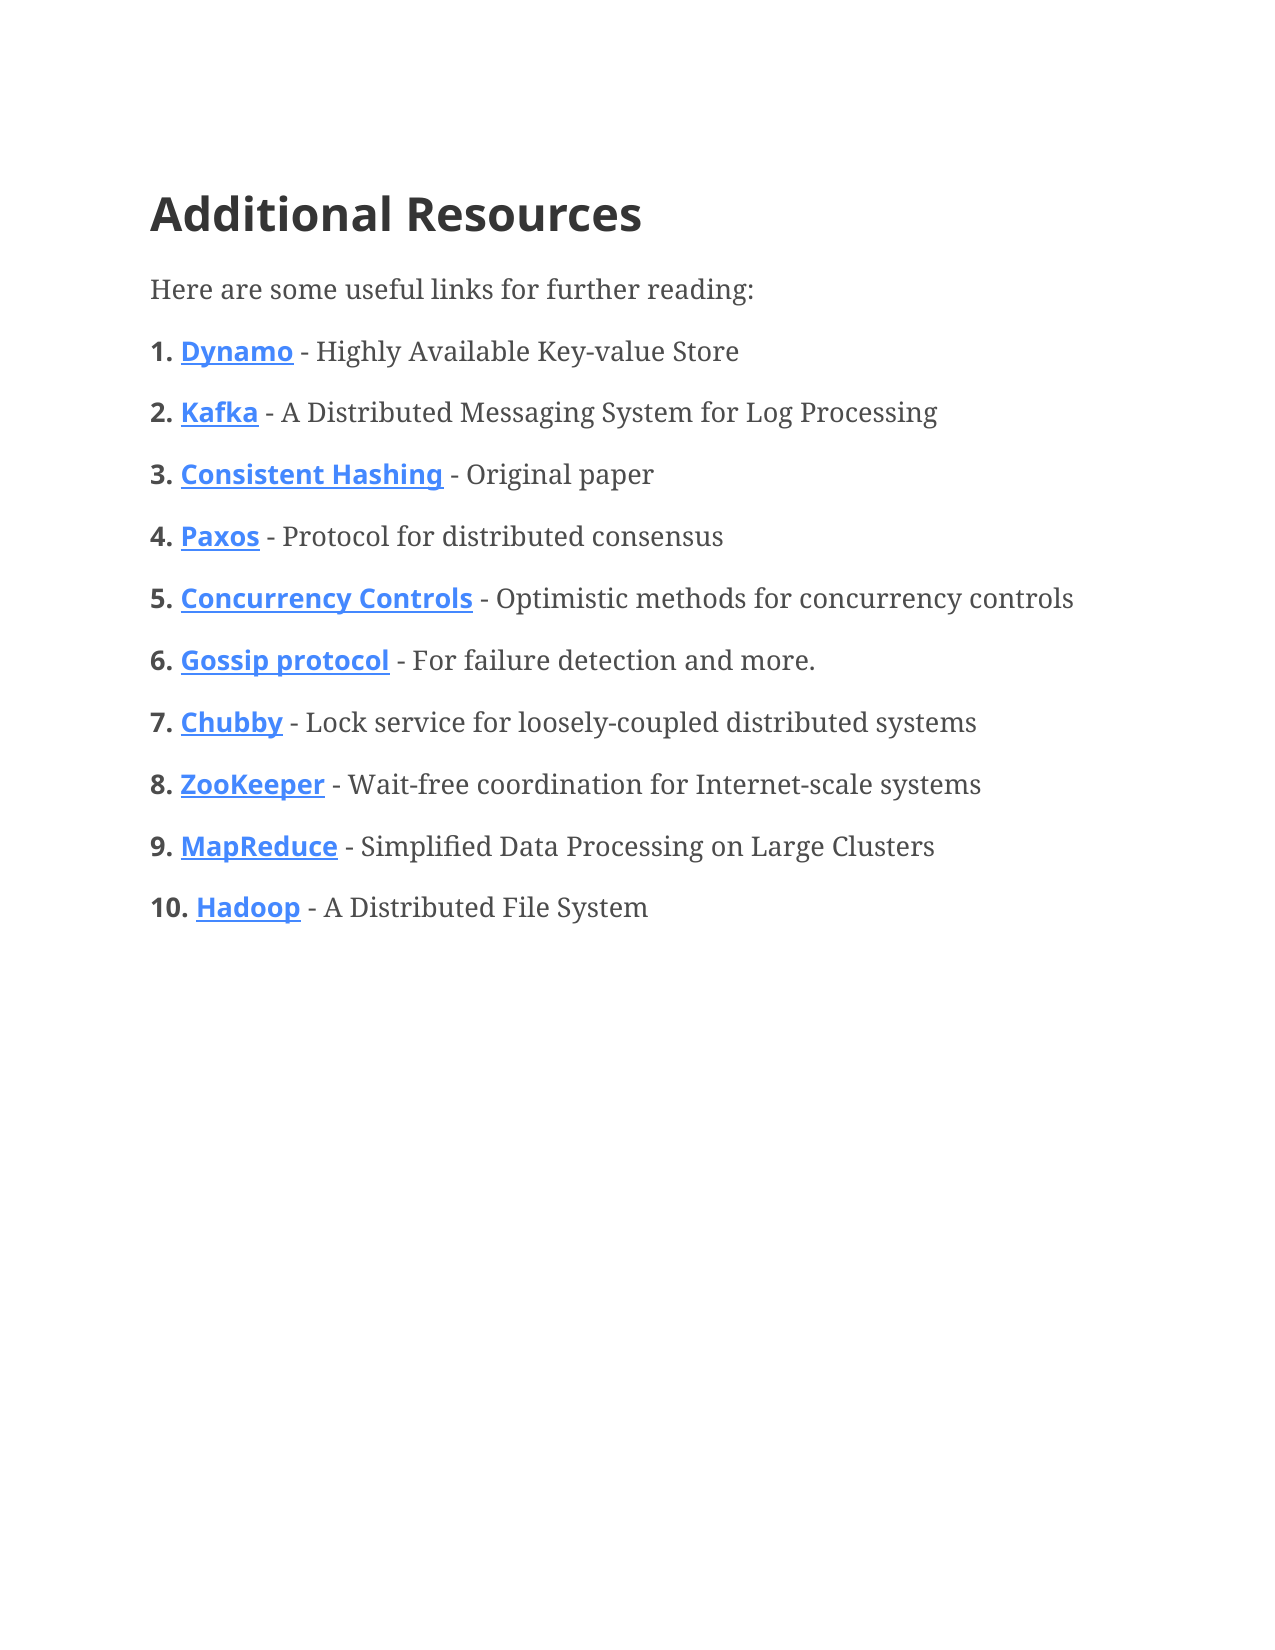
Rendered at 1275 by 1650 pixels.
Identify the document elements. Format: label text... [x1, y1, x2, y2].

text 3. Consistent Hashing - Original paper [150, 456, 1125, 493]
text 8. ZooKeeper - Wait-free coordination for Internet-scale systems [150, 765, 1125, 802]
subtitle Additional Resources [150, 181, 1031, 245]
text 6. Gossip protocol - For failure detection and more. [150, 641, 1125, 678]
text 2. Kafka - A Distributed Messaging System for Log Processing [150, 394, 1125, 431]
text 9. MapReduce - Simplified Data Processing on Large Clusters [150, 827, 1125, 864]
text 7. Chubby - Lock service for loosely-coupled distributed systems [150, 703, 1125, 740]
text 4. Paxos - Protocol for distributed consensus [150, 518, 1125, 554]
text Here are some useful links for further reading: [150, 270, 1125, 307]
text 10. Hadoop - A Distributed File System [150, 889, 1125, 926]
text 1. Dynamo - Highly Available Key-value Store [150, 332, 1125, 369]
text 5. Concurrency Controls - Optimistic methods for concurrency controls [150, 579, 1125, 616]
